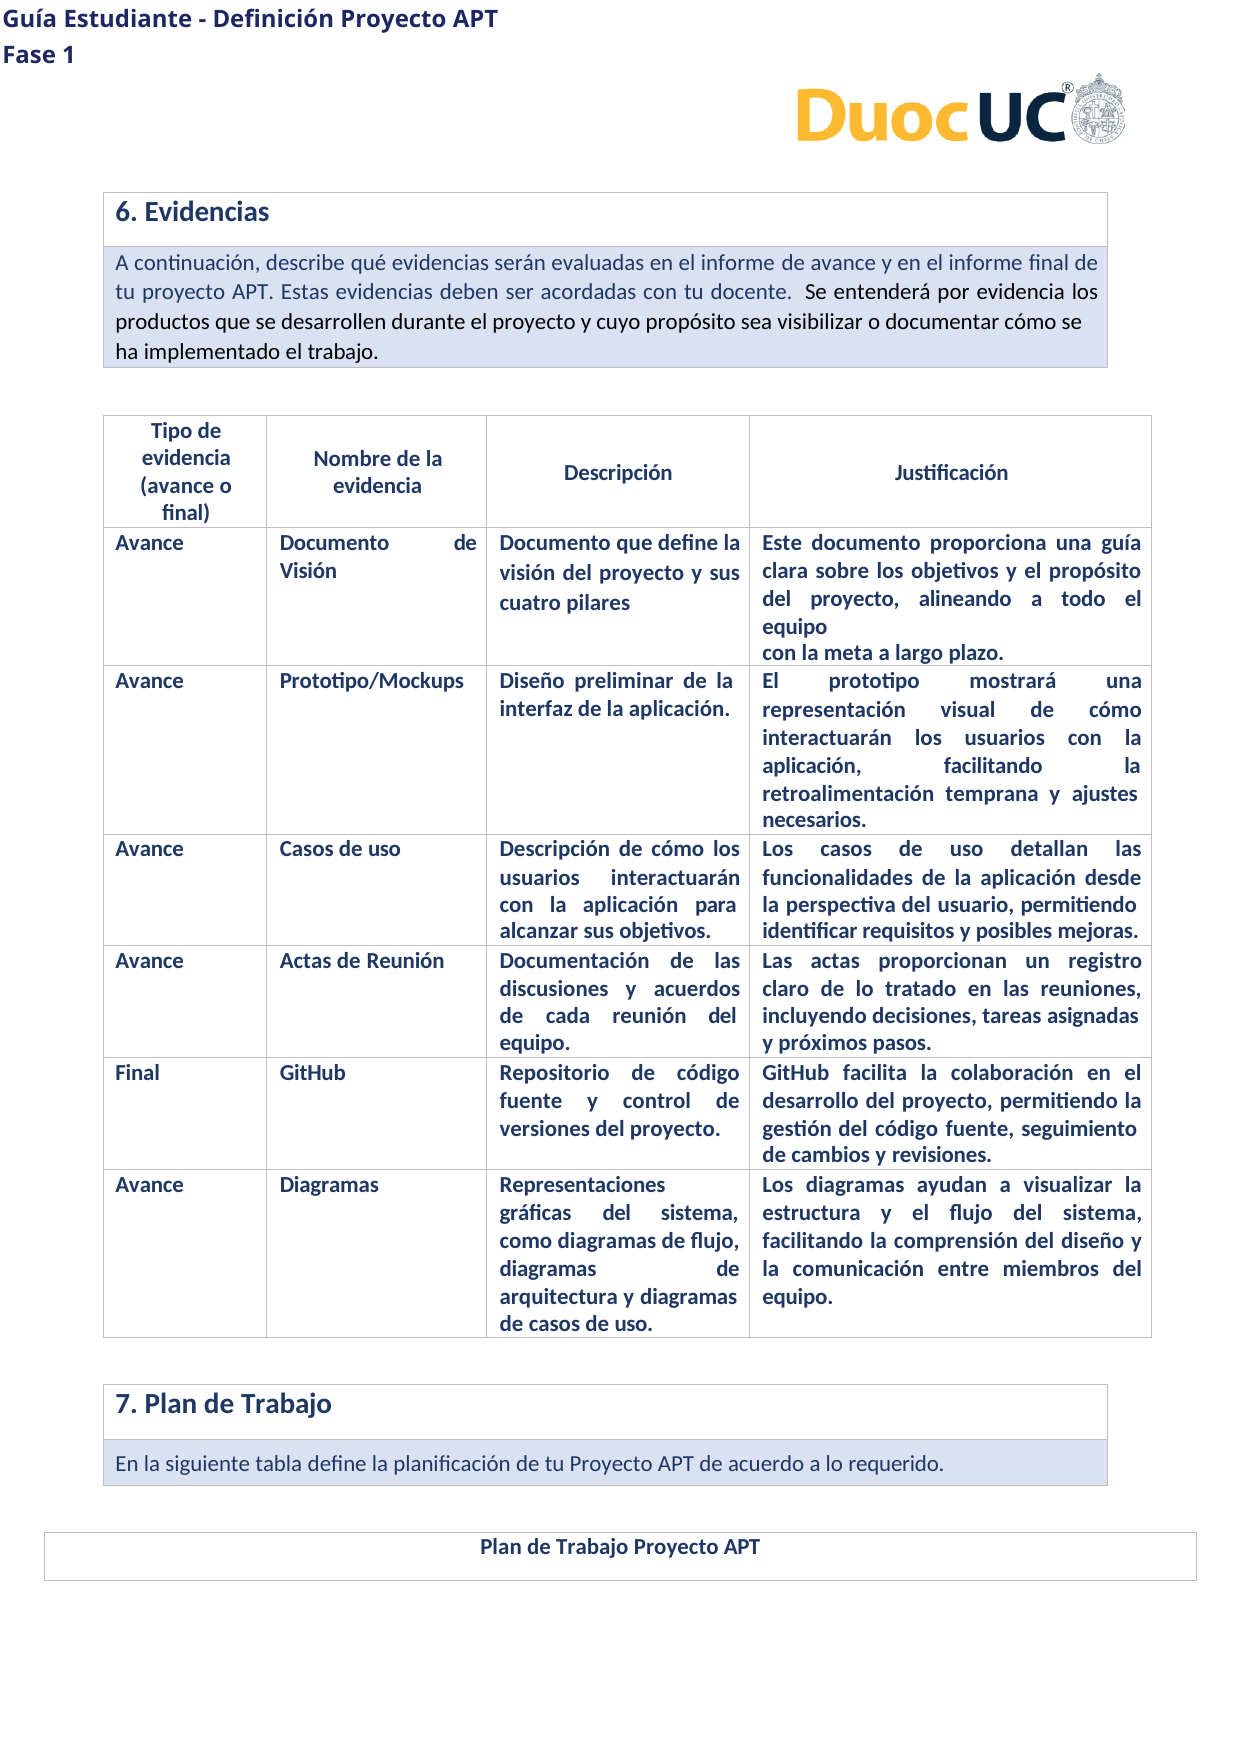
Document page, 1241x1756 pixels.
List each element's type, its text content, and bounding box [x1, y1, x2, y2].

table_header 7. Plan de Trabajo [104, 1385, 1107, 1439]
table_cell Las actas proporcionan un registro claro de lo tratado en las reuniones, incluyendo decisiones, tareas asignadas y próximos pasos. [750, 946, 1151, 1057]
table_cell Final [104, 1058, 266, 1169]
table_cell Representaciones gráficas del sistema, como diagramas de flujo, diagramas de arquitectura y diagramas de casos de uso. [487, 1170, 749, 1337]
table_cell GitHub [267, 1058, 486, 1169]
table_header Tipo de evidencia (avance o final) [104, 416, 266, 527]
table_cell Casos de uso [267, 835, 486, 945]
table_cell Documento que define la visión del proyecto y sus cuatro pilares [487, 528, 749, 665]
table_cell Avance [104, 946, 266, 1057]
table_cell Actas de Reunión [267, 946, 486, 1057]
table_cell El prototipo mostrará una representación visual de cómo interactuarán los usuarios con la aplicación, facilitando la retroalimentación temprana y ajustes necesarios. [750, 666, 1151, 833]
table_header Nombre de la evidencia [267, 416, 486, 527]
table_header Justificación [750, 416, 1151, 527]
table_cell GitHub facilita la colaboración en el desarrollo del proyecto, permitiendo la gestión del código fuente, seguimiento de cambios y revisiones. [750, 1058, 1151, 1169]
table_cell Diseño preliminar de la interfaz de la aplicación. [487, 666, 749, 833]
table_cell Prototipo/Mockups [267, 666, 486, 833]
table_cell Diagramas [267, 1170, 486, 1337]
table_cell Avance [104, 528, 266, 665]
table_cell Documentación de las discusiones y acuerdos de cada reunión del equipo. [487, 946, 749, 1057]
table_cell Avance [104, 1170, 266, 1337]
table_cell Avance [104, 835, 266, 945]
table_cell Descripción de cómo los usuarios interactuarán con la aplicación para alcanzar sus objetivos. [487, 835, 749, 945]
table_cell En la siguiente tabla define la planificación de tu Proyecto APT de acuerdo a lo requerido. [104, 1440, 1107, 1485]
table_cell Los diagramas ayudan a visualizar la estructura y el flujo del sistema, facilitando la comprensión del diseño y la comunicación entre miembros del equipo. [750, 1170, 1151, 1337]
table_cell Documento de Visión [267, 528, 486, 665]
table_cell Este documento proporciona una guía clara sobre los objetivos y el propósito del proyecto, alineando a todo el equipo con la meta a largo plazo. [750, 528, 1151, 665]
picture [797, 73, 1125, 144]
table_cell Avance [104, 666, 266, 833]
table_cell Repositorio de código fuente y control de versiones del proyecto. [487, 1058, 749, 1169]
table_header Descripción [487, 416, 749, 527]
table_cell Los casos de uso detallan las funcionalidades de la aplicación desde la perspectiva del usuario, permitiendo identificar requisitos y posibles mejoras. [750, 835, 1151, 945]
table_header 6. Evidencias [104, 193, 1107, 246]
table_cell A continuación, describe qué evidencias serán evaluadas en el informe de avance y en el informe final de tu proyecto APT. Estas evidencias deben ser acordadas con tu docente. Se entenderá por evidencia los productos que se desarrollen durante el proyecto y cuyo propósito sea visibilizar o documentar cómo se ha implementado el trabajo. [104, 247, 1107, 367]
